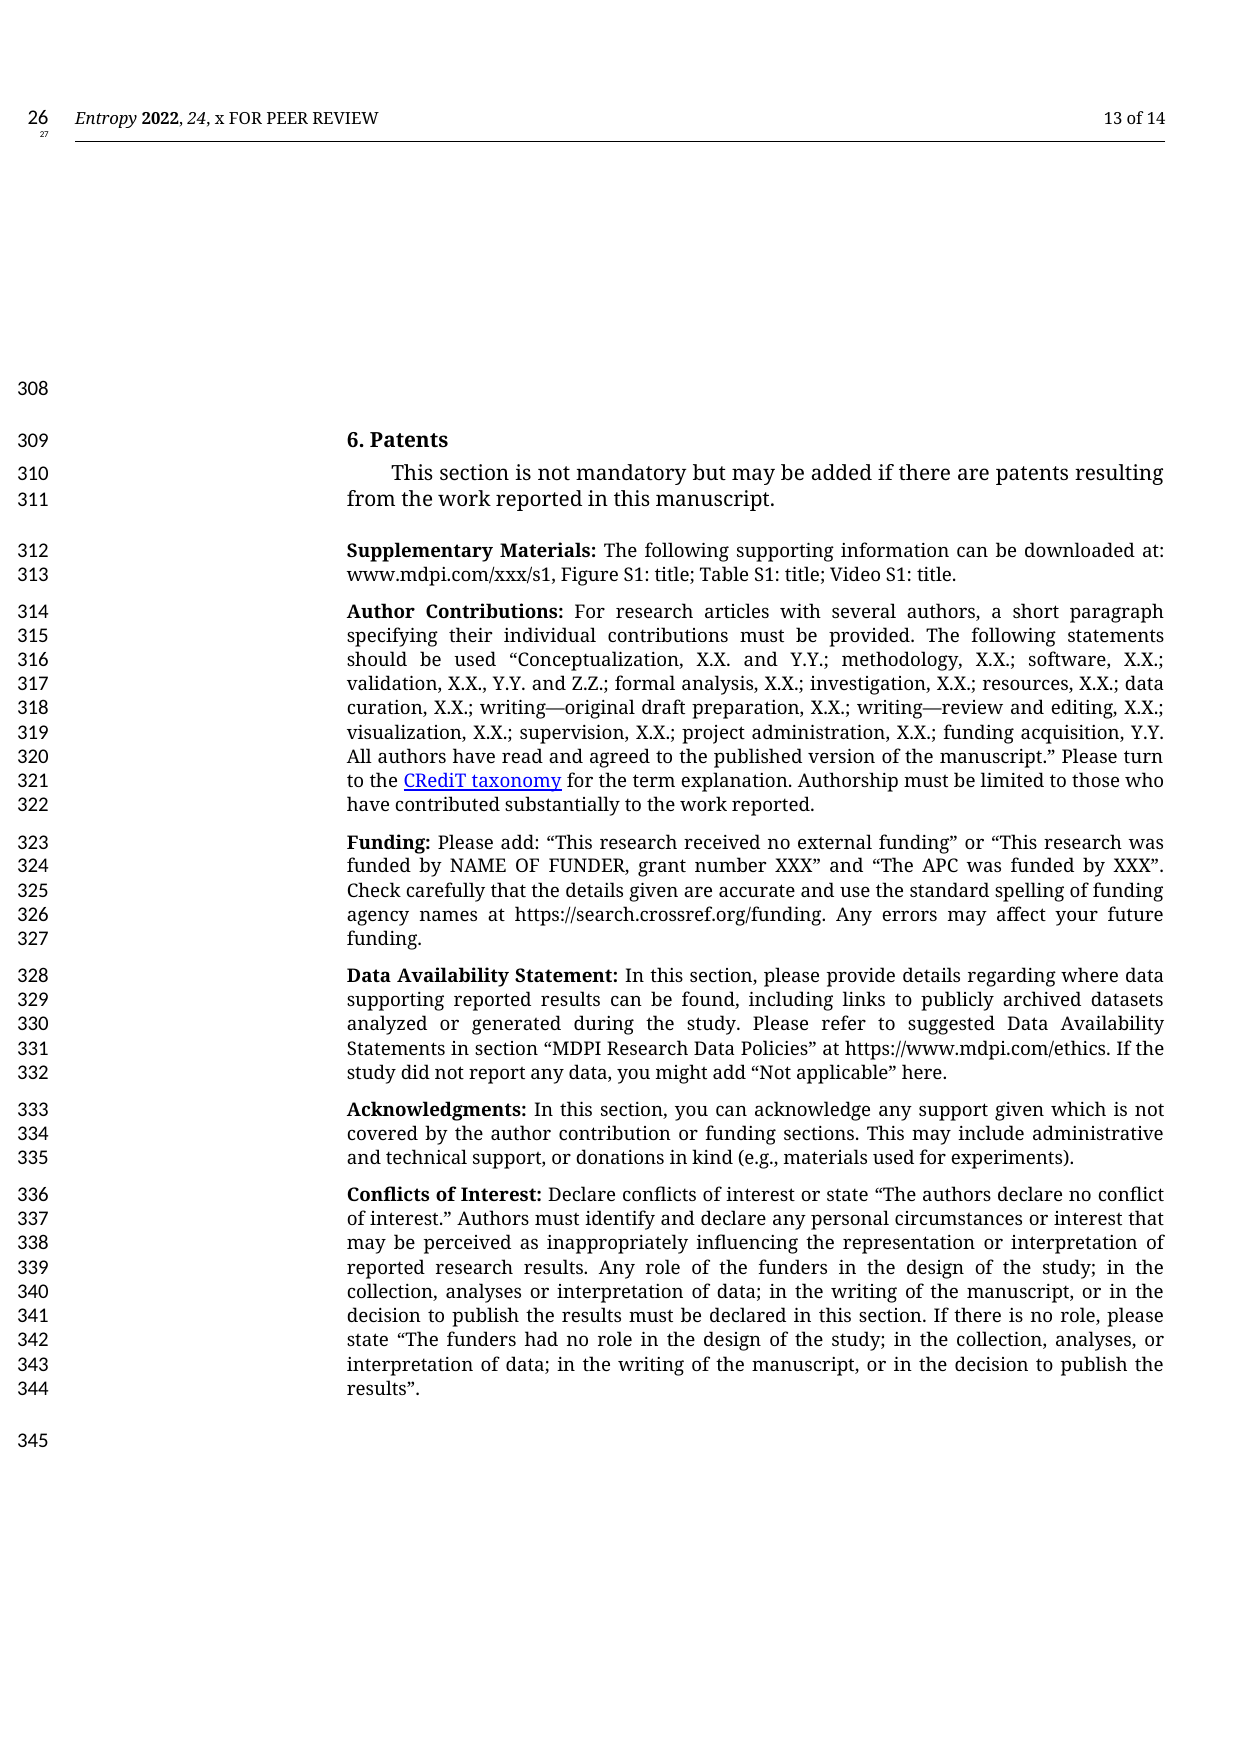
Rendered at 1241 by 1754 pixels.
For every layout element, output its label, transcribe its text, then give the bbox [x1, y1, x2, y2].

text Author Contributions: For research articles with several authors, a short paragraph specifying their individual contributions must be provided. The following statements should be used “Conceptualization, X.X. and Y.Y.; methodology, X.X.; software, X.X.; validation, X.X., Y.Y. and Z.Z.; formal analysis, X.X.; investigation, X.X.; resources, X.X.; data curation, X.X.; writing—original draft preparation, X.X.; writing—review and editing, X.X.; visualization, X.X.; supervision, X.X.; project administration, X.X.; funding acquisition, Y.Y. All authors have read and agreed to the published version of the manuscript.” Please turn to the CRediT taxonomy for the term explanation. Authorship must be limited to those who have contributed substantially to the work reported. [347, 599, 1165, 817]
text Data Availability Statement: In this section, please provide details regarding where data supporting reported results can be found, including links to publicly archived datasets analyzed or generated during the study. Please refer to suggested Data Availability Statements in section “MDPI Research Data Policies” at https://www.mdpi.com/ethics. If the study did not report any data, you might add “Not applicable” here. [347, 963, 1165, 1085]
subtitle 6. Patents [347, 426, 1165, 453]
text Conflicts of Interest: Declare conflicts of interest or state “The authors declare no conflict of interest.” Authors must identify and declare any personal circumstances or interest that may be perceived as inappropriately influencing the representation or interpretation of reported research results. Any role of the funders in the design of the study; in the collection, analyses or interpretation of data; in the writing of the manuscript, or in the decision to publish the results must be declared in this section. If there is no role, please state “The funders had no role in the design of the study; in the collection, analyses, or interpretation of data; in the writing of the manuscript, or in the decision to publish the results”. [347, 1182, 1165, 1401]
text This section is not mandatory but may be added if there are patents resulting from the work reported in this manuscript. [347, 459, 1165, 513]
text Acknowledgments: In this section, you can acknowledge any support given which is not covered by the author contribution or funding sections. This may include administrative and technical support, or donations in kind (e.g., materials used for experiments). [347, 1097, 1165, 1170]
text Supplementary Materials: The following supporting information can be downloaded at: www.mdpi.com/xxx/s1, Figure S1: title; Table S1: title; Video S1: title. [347, 538, 1165, 586]
text Funding: Please add: “This research received no external funding” or “This research was funded by NAME OF FUNDER, grant number XXX” and “The APC was funded by XXX”. Check carefully that the details given are accurate and use the standard spelling of funding agency names at https://search.crossref.org/funding. Any errors may affect your future funding. [347, 830, 1165, 951]
